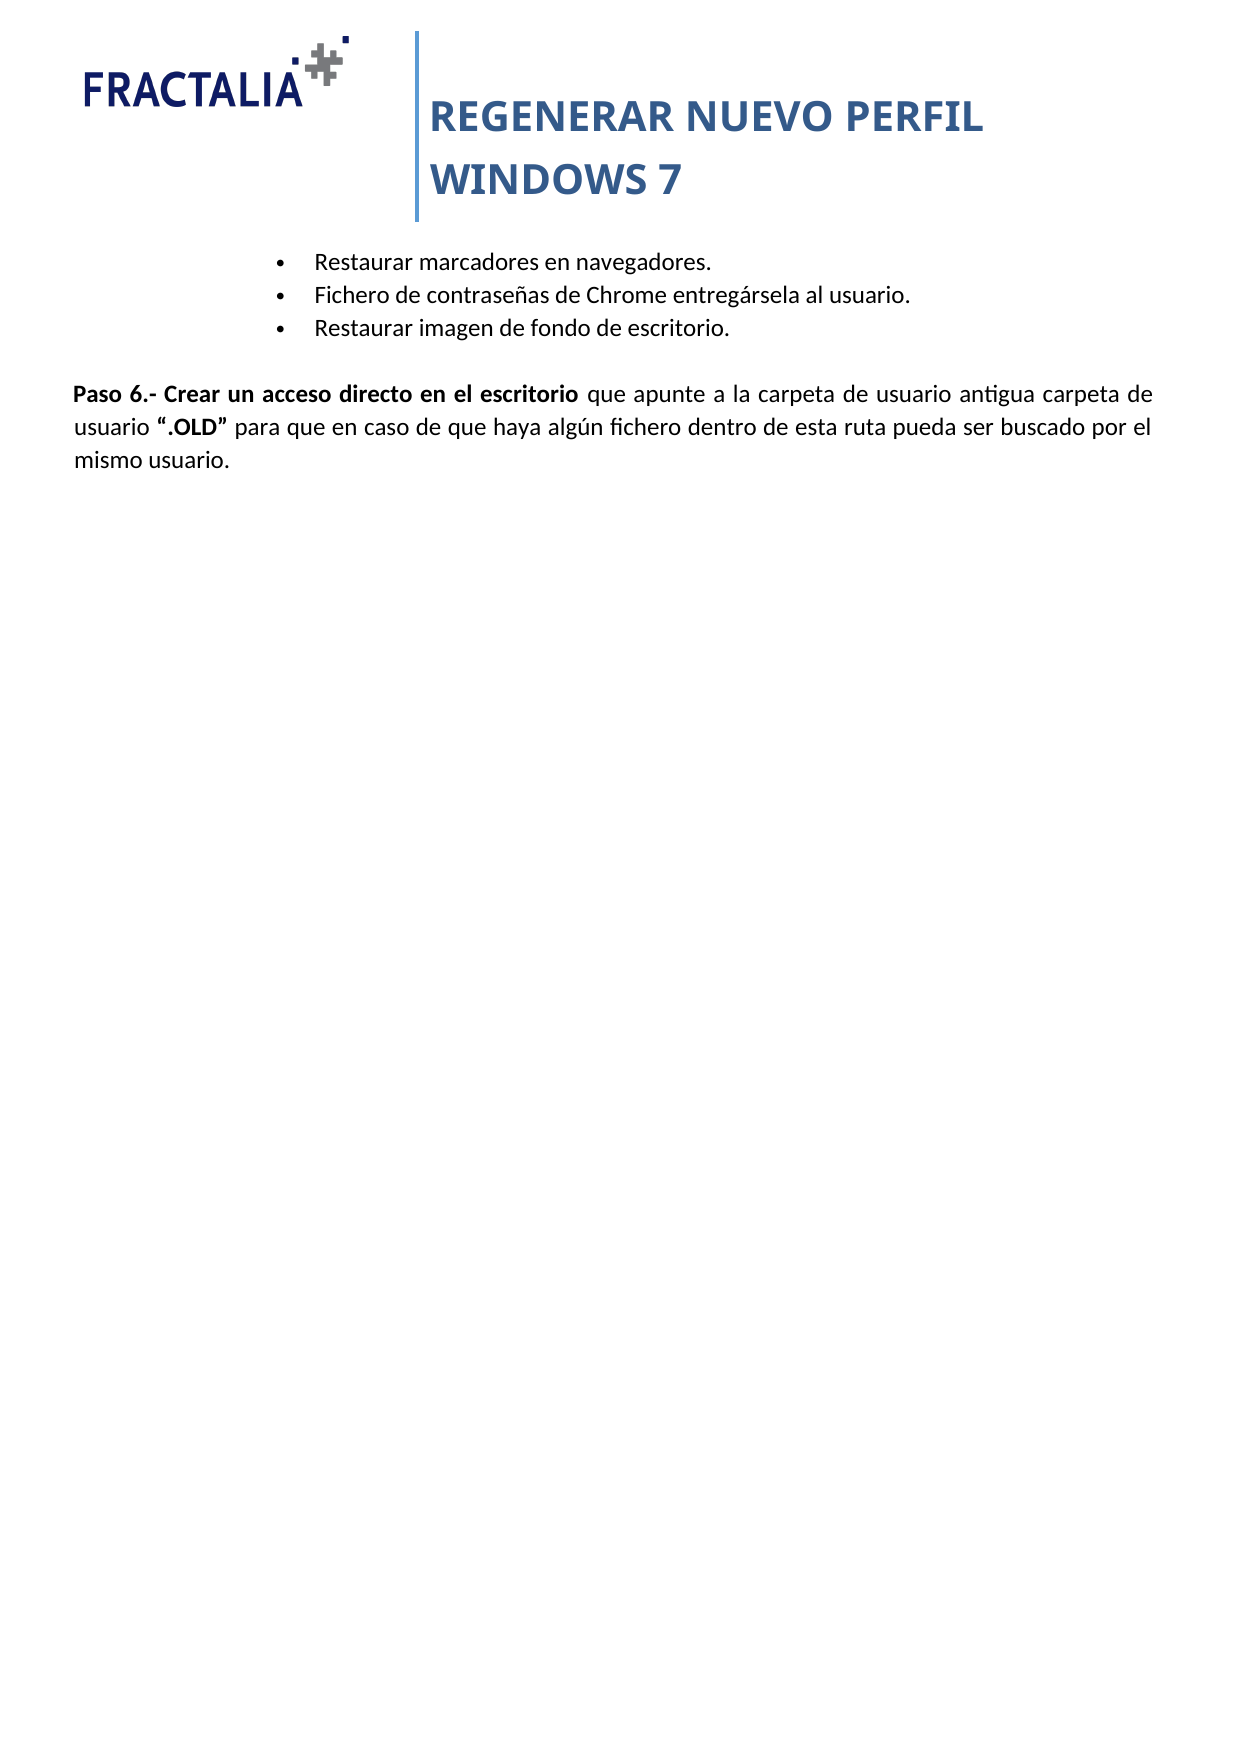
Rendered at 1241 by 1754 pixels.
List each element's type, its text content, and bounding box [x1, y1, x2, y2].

list Restaurar imagen de fondo de escritorio. [277, 312, 1154, 343]
list Fichero de contraseñas de Chrome entregársela al usuario. [277, 279, 1154, 310]
list Restaurar marcadores en navegadores. [277, 246, 1154, 277]
text Paso 6.- Crear un acceso directo en el escritorio que apunte a la carpeta de usuario antigua carpeta de usuario “.OLD” para que en caso de que haya algún fichero dentro de esta ruta pueda ser buscado por el mismo usuario. [73, 378, 1154, 474]
picture [84, 36, 349, 107]
